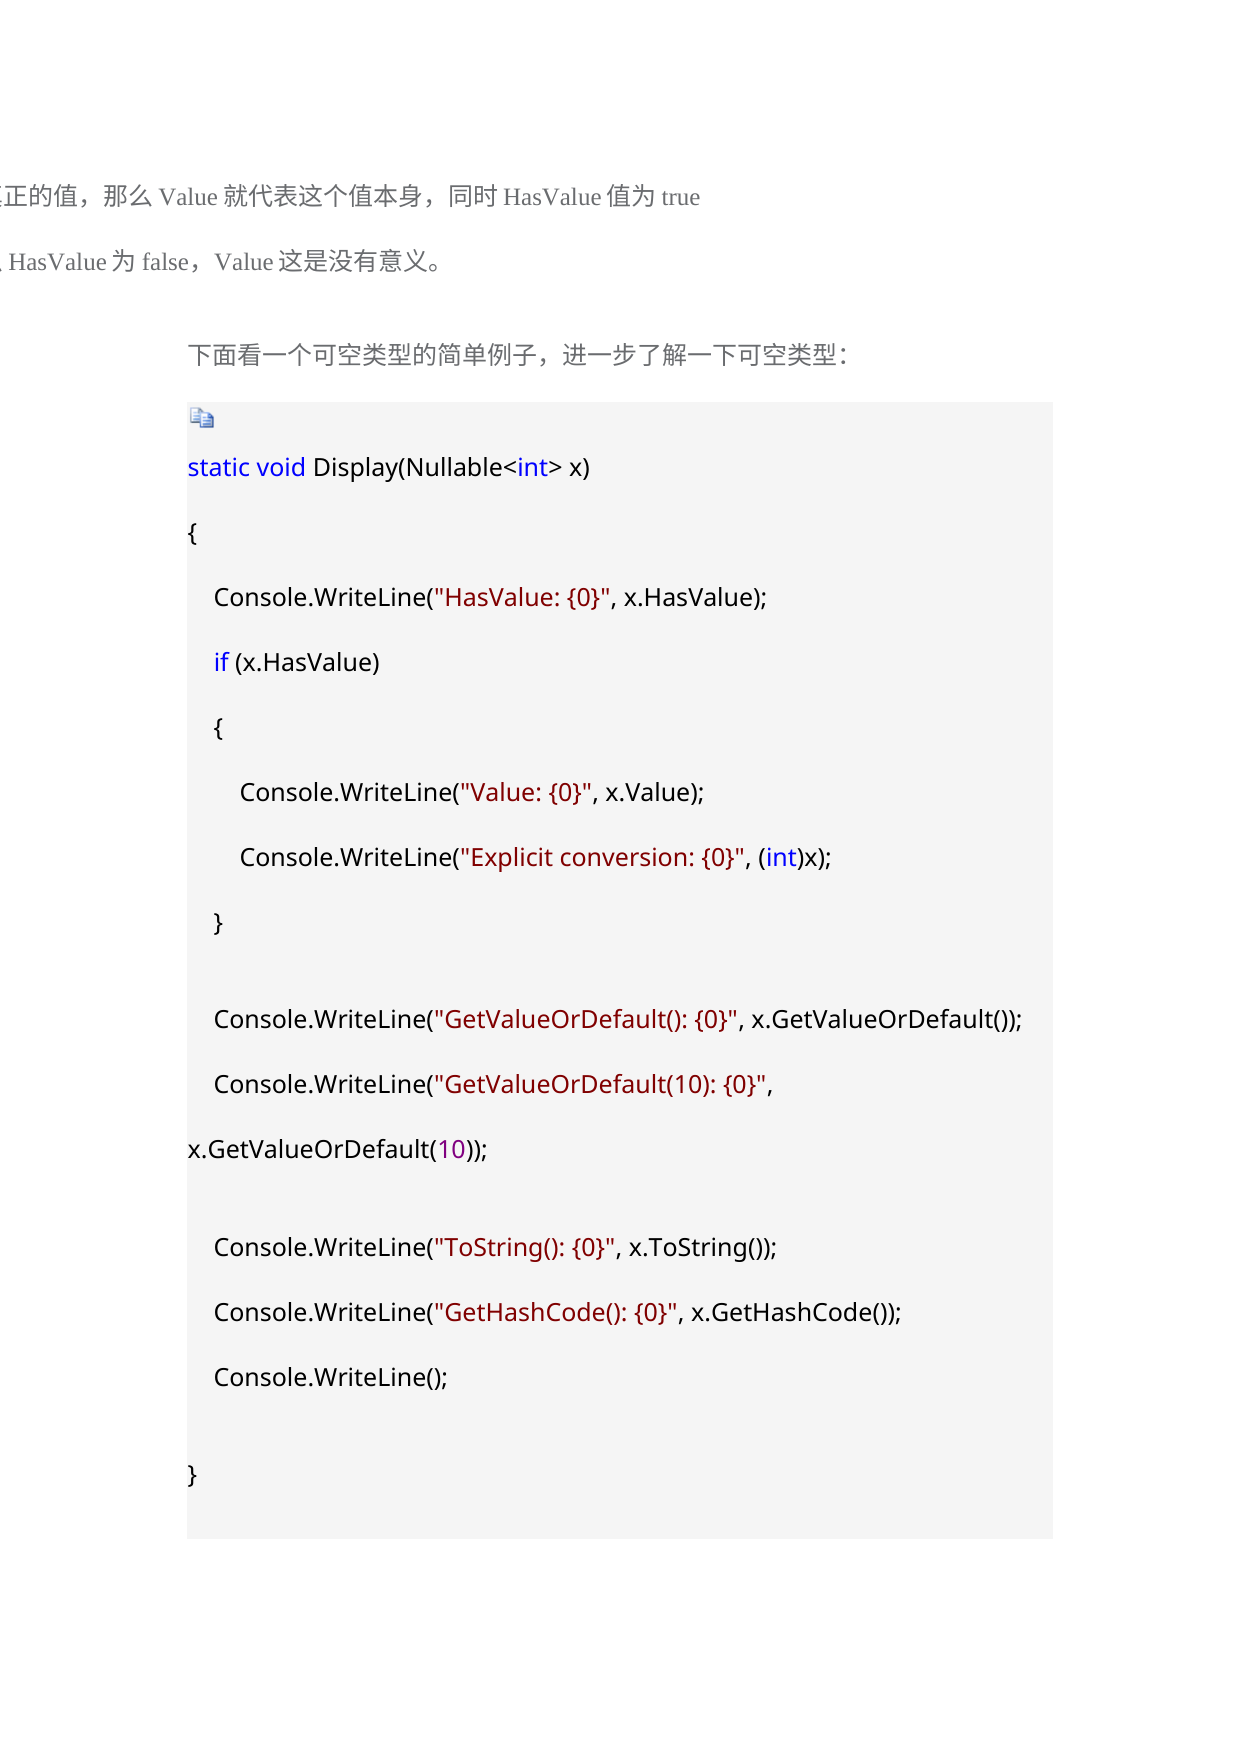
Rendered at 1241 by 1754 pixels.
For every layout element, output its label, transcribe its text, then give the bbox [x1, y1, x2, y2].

text { [187, 499, 1053, 564]
text Console.WriteLine("Value: {0}", x.Value); [187, 759, 1053, 824]
text static void Display(Nullable<int> x) [187, 434, 1053, 499]
text } [187, 889, 1053, 954]
text Console.WriteLine("GetValueOrDefault(): {0}", x.GetValueOrDefault()); [187, 987, 1053, 1052]
text 下面看一个可空类型的简单例子，进一步了解一下可空类型： [187, 321, 1053, 386]
text } [187, 1442, 1053, 1507]
text Console.WriteLine(); [187, 1344, 1053, 1409]
text Console.WriteLine("Explicit conversion: {0}", (int)x); [187, 824, 1053, 889]
text Console.WriteLine("GetHashCode(): {0}", x.GetHashCode()); [187, 1279, 1053, 1344]
picture [187, 401, 219, 433]
list 如果一个可空值类型存在一个真正的值，那么Value就代表这个值本身，同时HasValue值为true [0, 162, 1053, 227]
list 如果一个可空值类型为空，那么HasValue为false，Value这是没有意义。 [0, 227, 1053, 292]
text { [187, 694, 1053, 759]
text Console.WriteLine("ToString(): {0}", x.ToString()); [187, 1214, 1053, 1279]
text if (x.HasValue) [187, 629, 1053, 694]
text Console.WriteLine("HasValue: {0}", x.HasValue); [187, 564, 1053, 629]
text Console.WriteLine("GetValueOrDefault(10): {0}", x.GetValueOrDefault(10)); [187, 1052, 1053, 1182]
